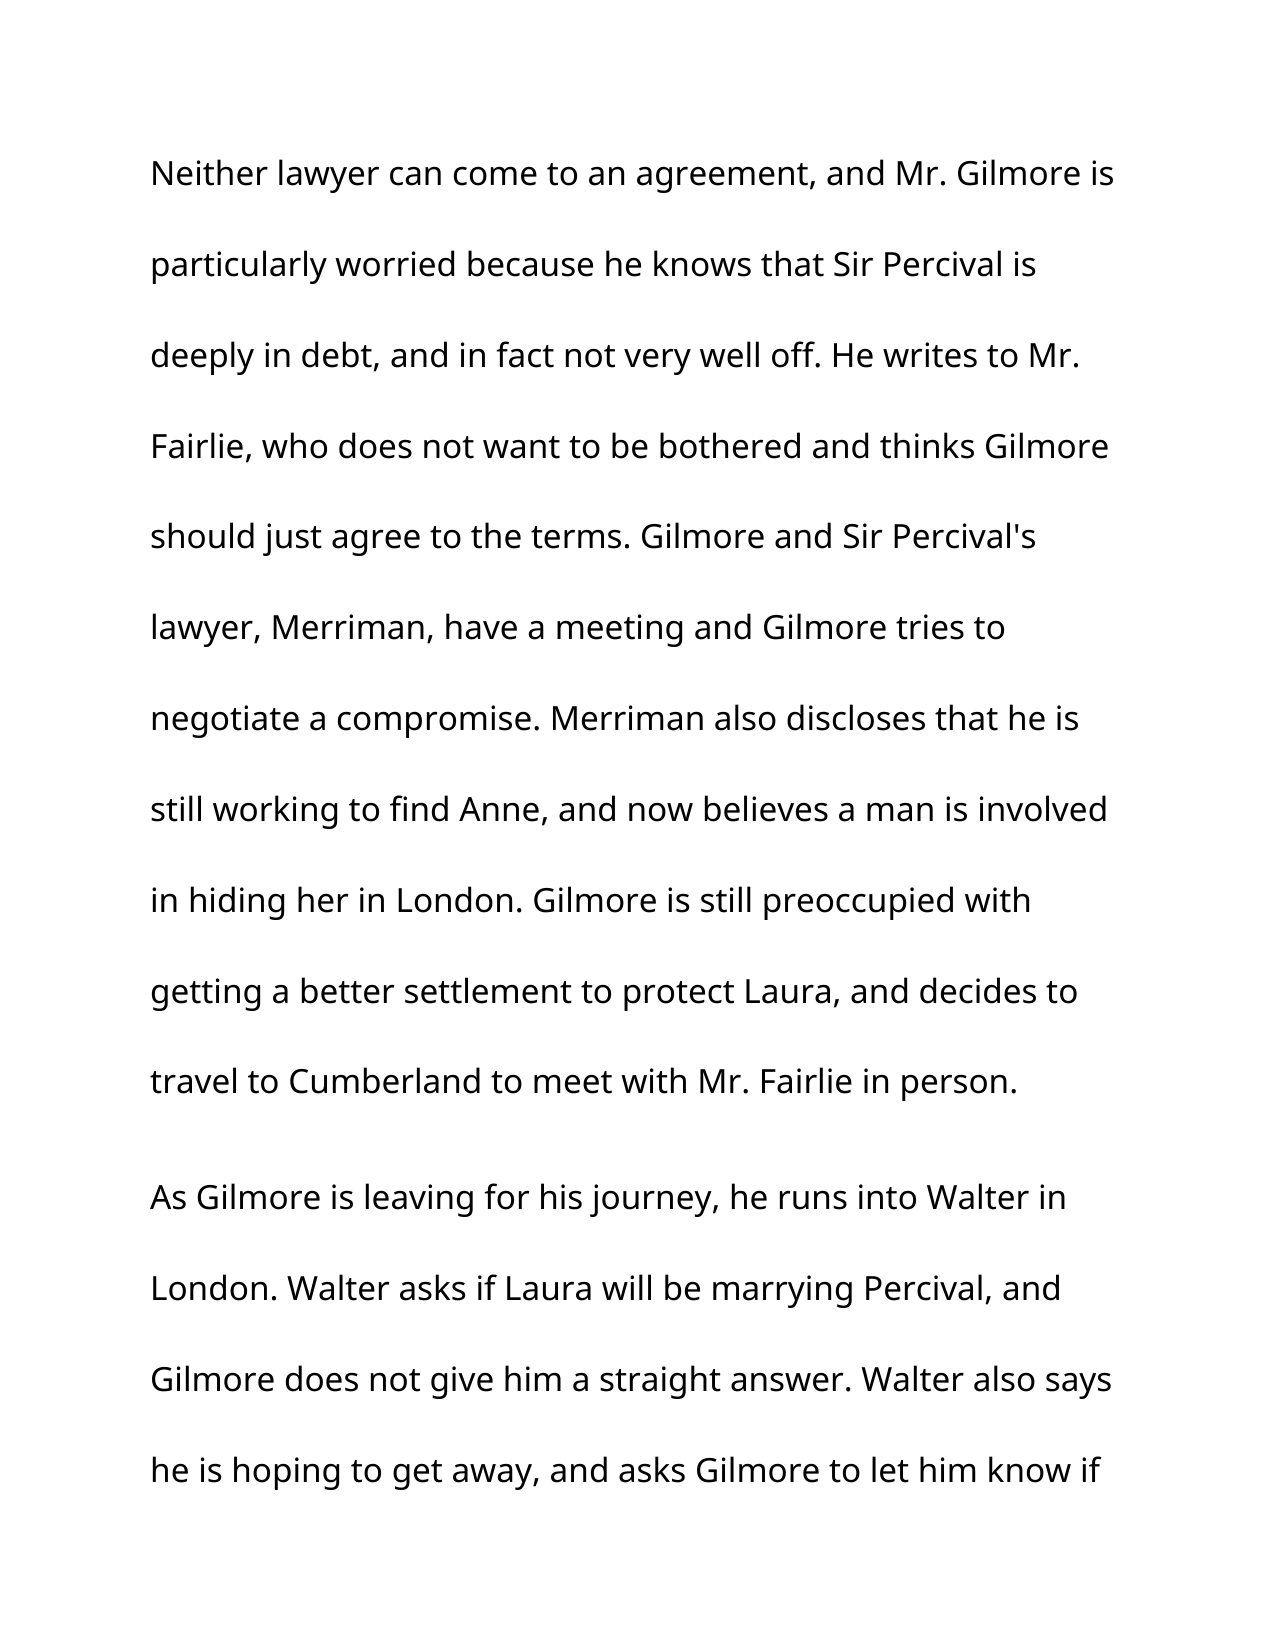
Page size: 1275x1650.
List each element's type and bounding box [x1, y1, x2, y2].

text [150, 150, 1125, 1104]
text [150, 1174, 1125, 1492]
